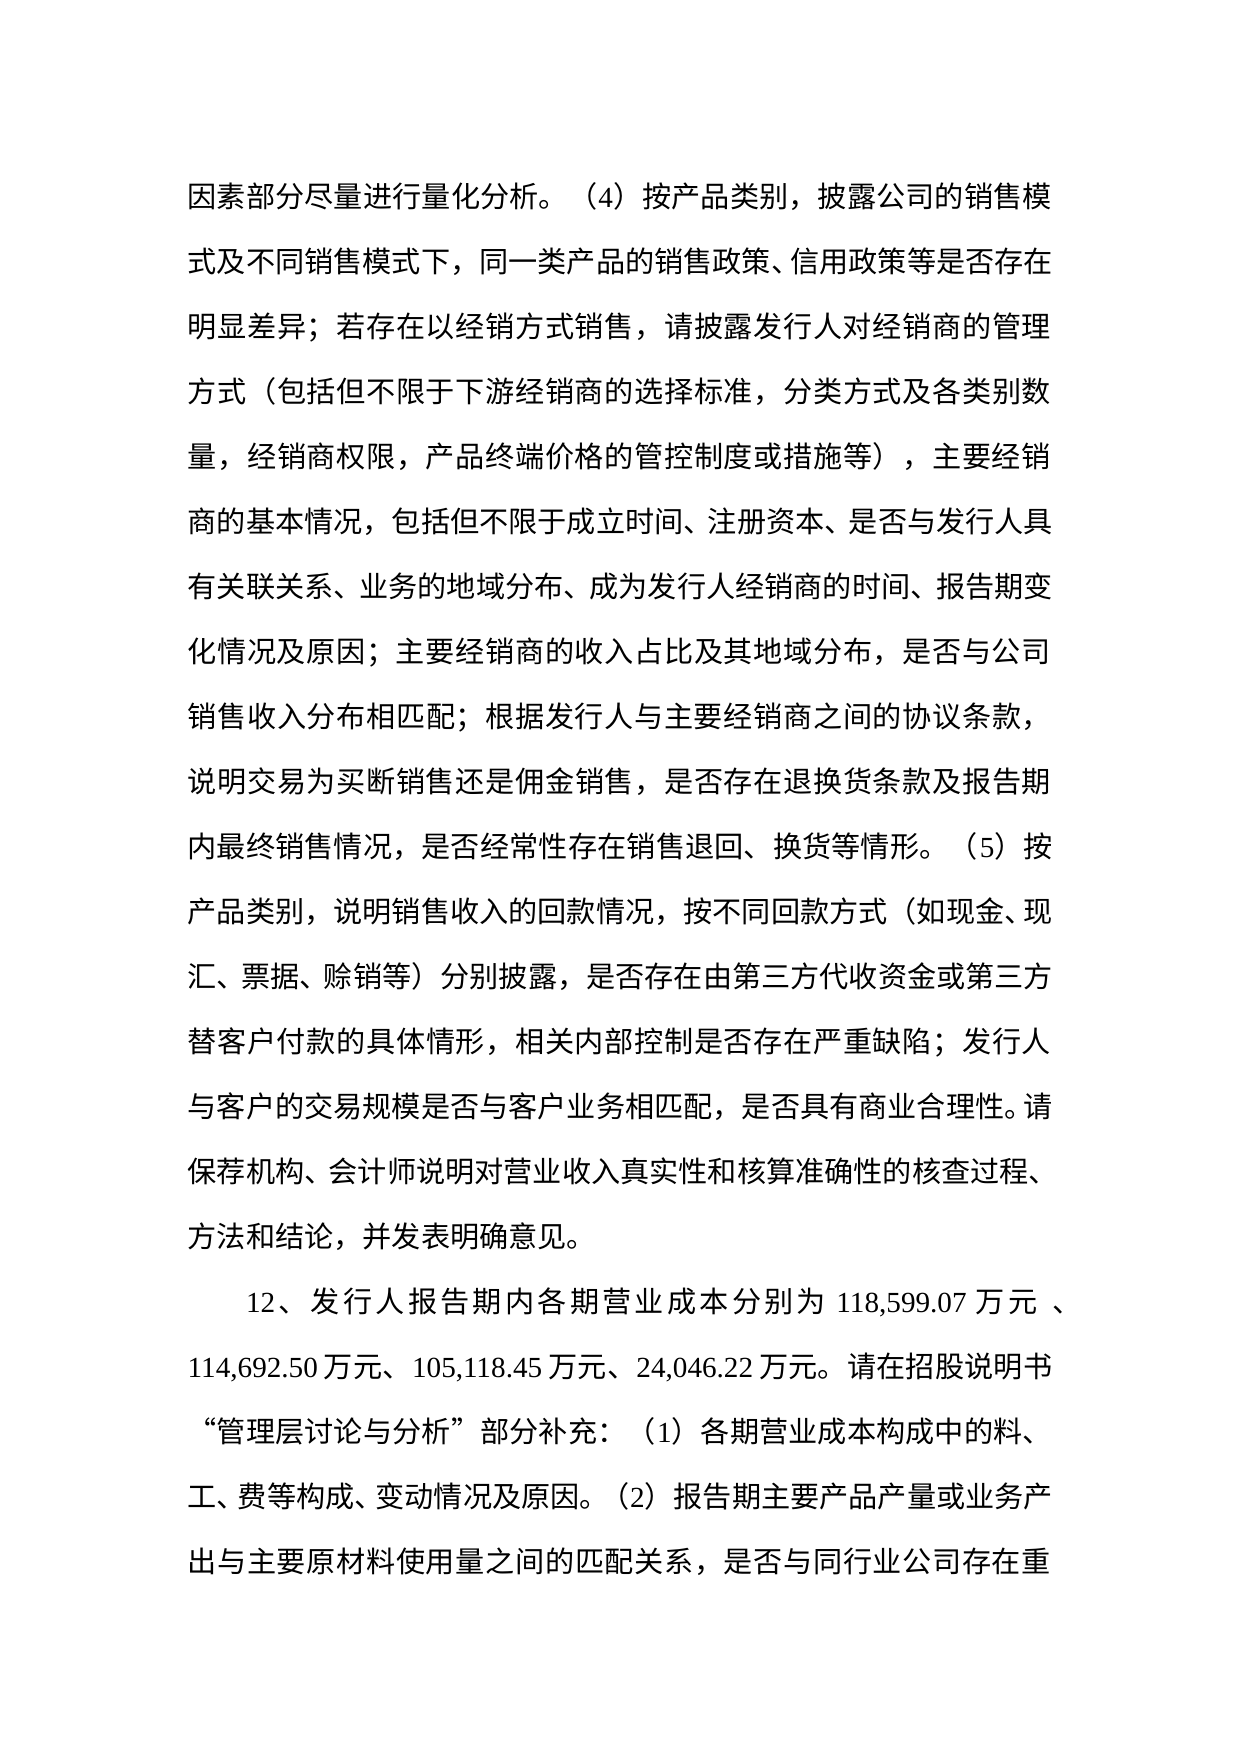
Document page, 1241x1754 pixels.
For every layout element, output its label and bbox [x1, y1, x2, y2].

list [187, 1267, 1053, 1592]
list [187, 162, 1053, 1267]
